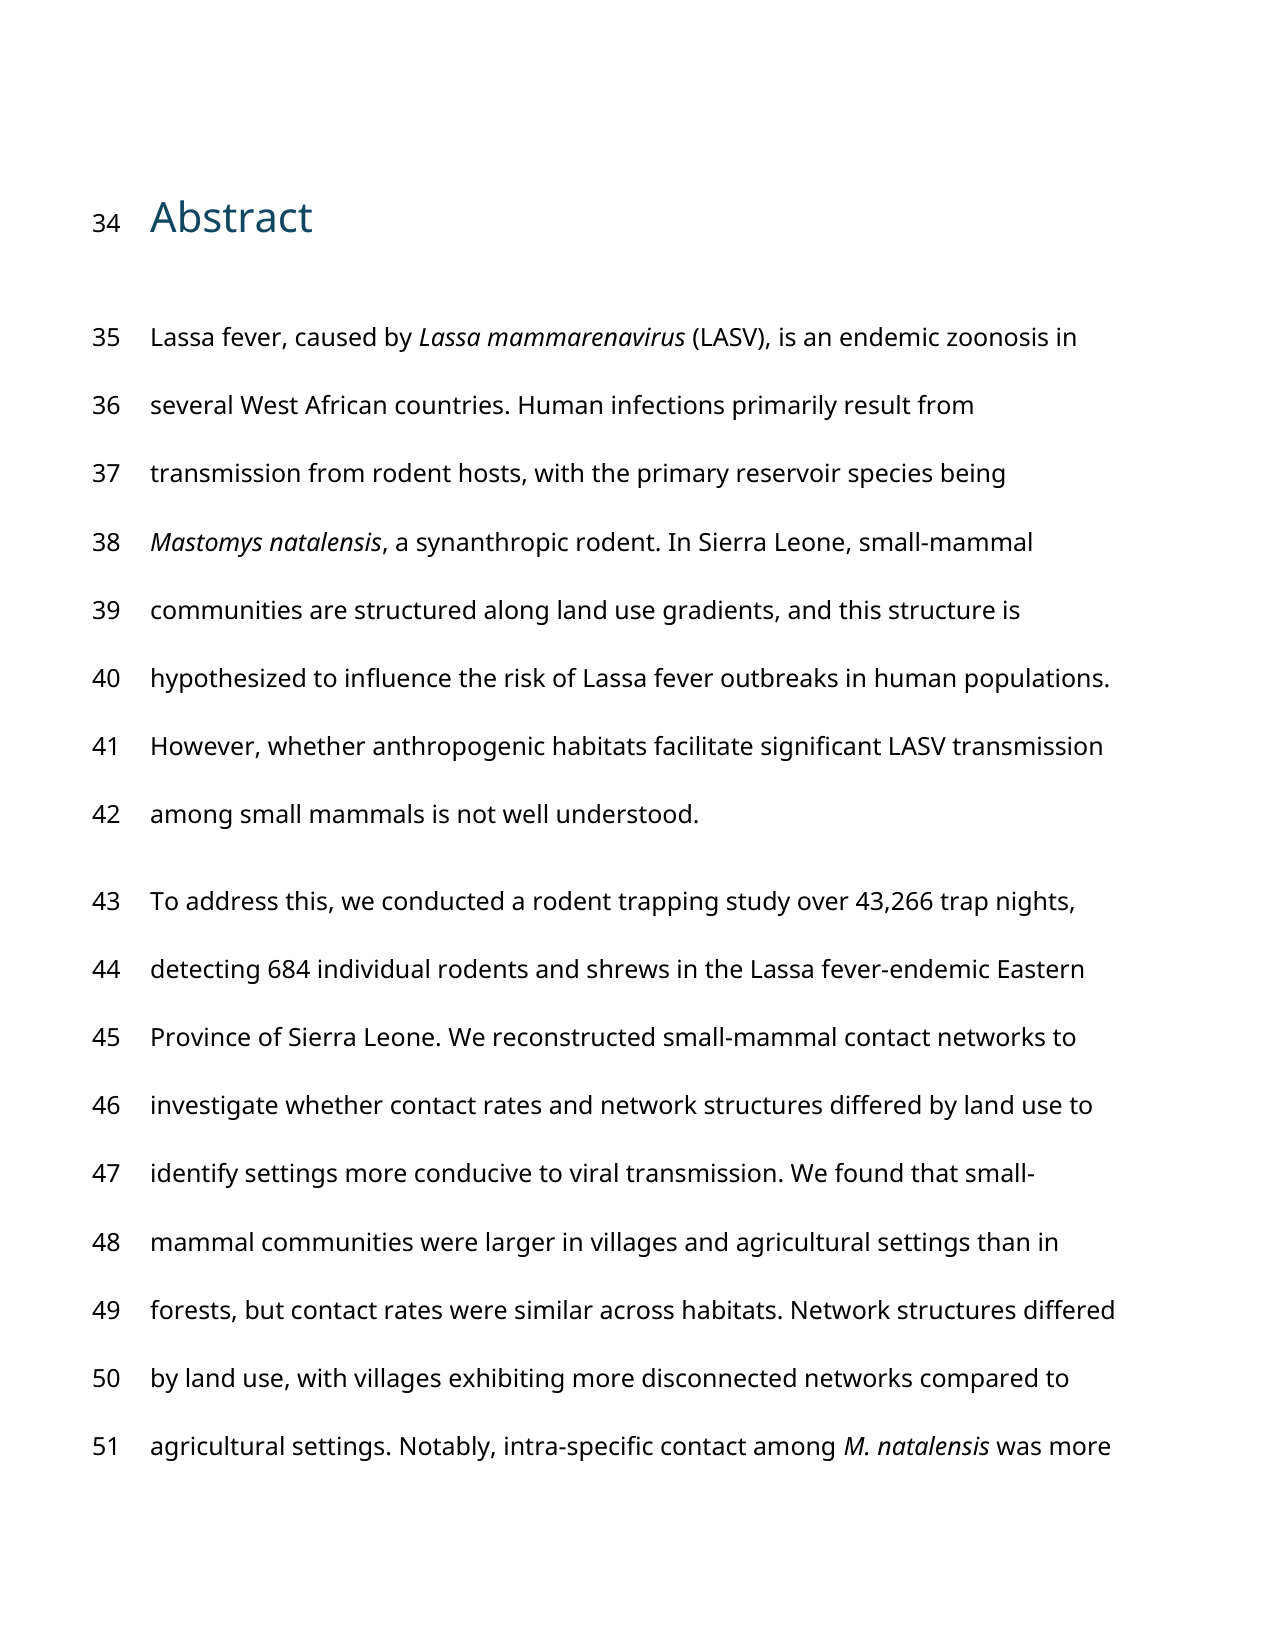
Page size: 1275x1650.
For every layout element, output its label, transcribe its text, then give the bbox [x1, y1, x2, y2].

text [150, 883, 1125, 1463]
subtitle Abstract [150, 187, 1125, 244]
text Lassa fever, caused by Lassa mammarenavirus (LASV), is an endemic zoonosis in several West African countries. Human infections primarily result from transmission from rodent hosts, with the primary reservoir species being Mastomys natalensis, a synanthropic rodent. In Sierra Leone, small-mammal communities are structured along land use gradients, and this structure is hypothesized to influence the risk of Lassa fever outbreaks in human populations. However, whether anthropogenic habitats facilitate significant LASV transmission among small mammals is not well understood. [150, 320, 1125, 831]
